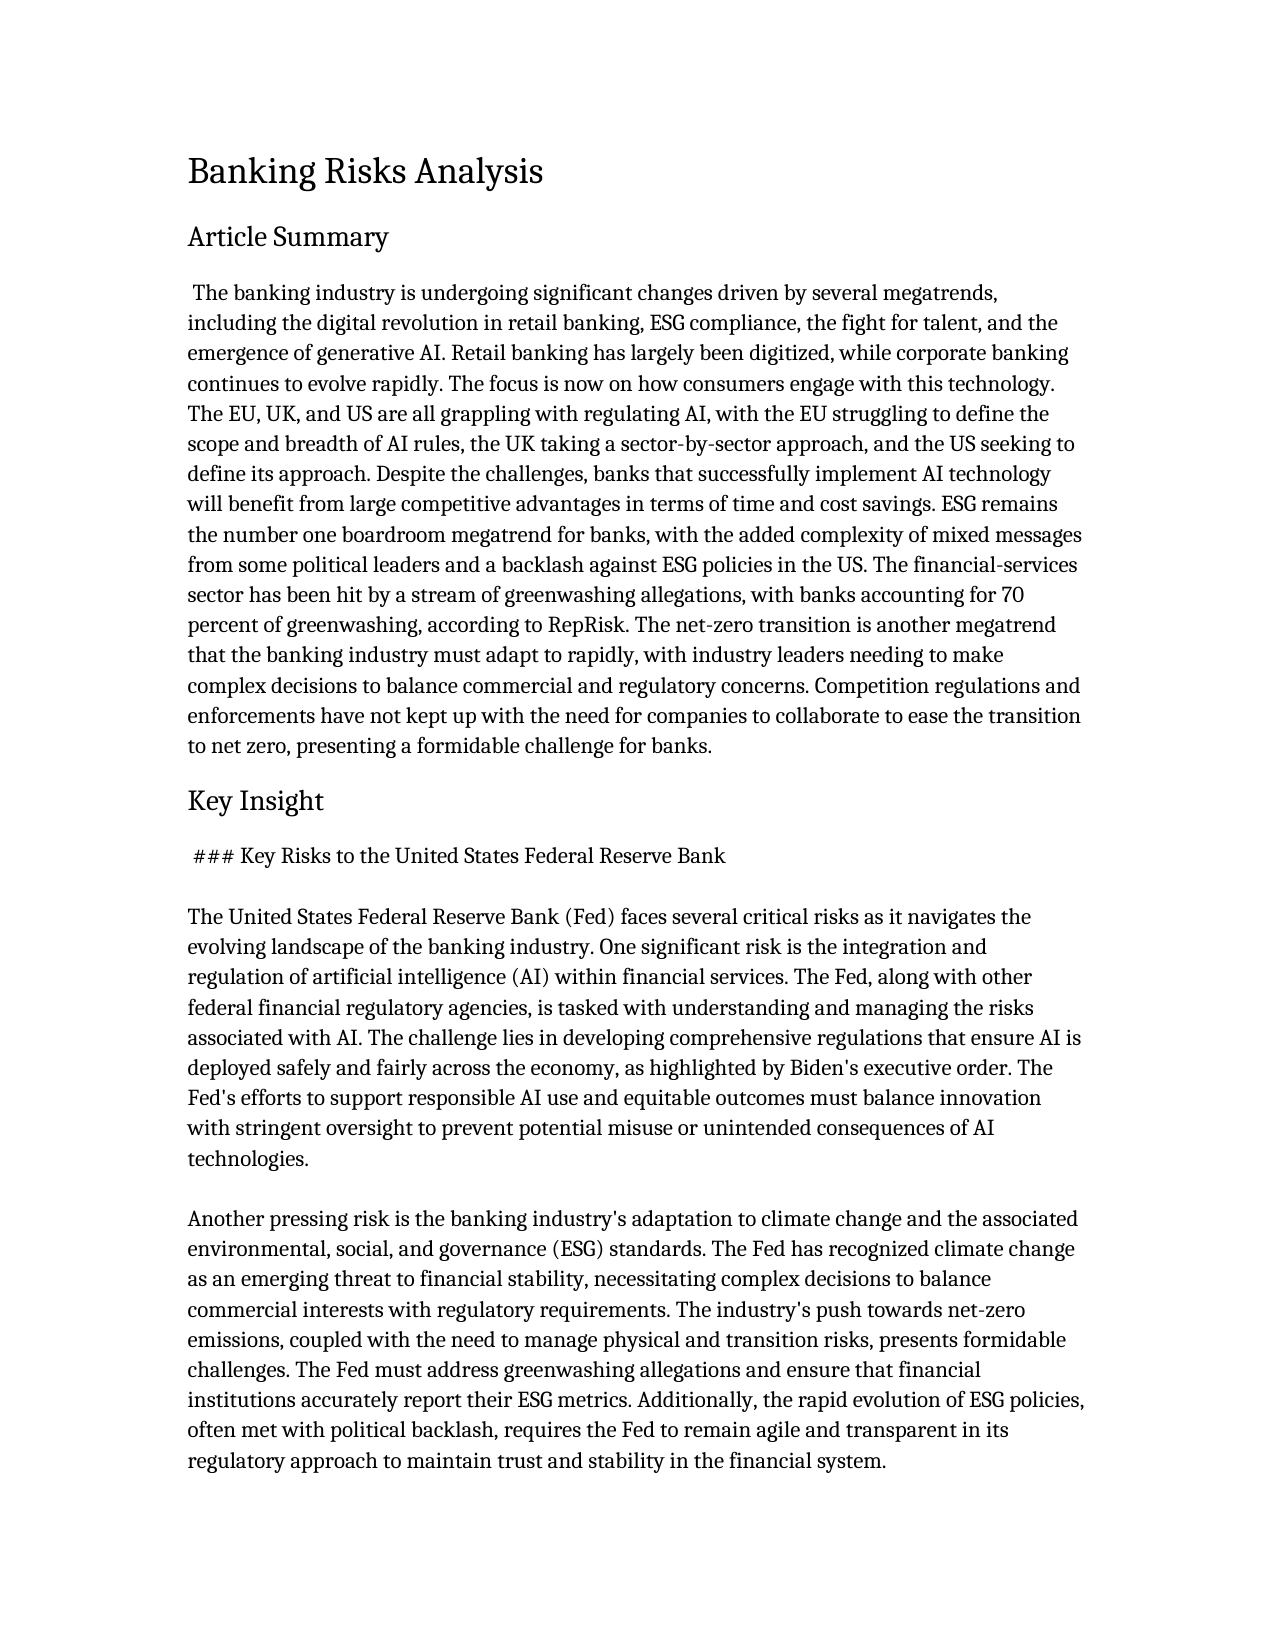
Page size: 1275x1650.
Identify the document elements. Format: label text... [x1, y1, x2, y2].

text ### Key Risks to the United States Federal Reserve Bank The United States Federal Reserve Bank (Fed) faces several critical risks as it navigates the evolving landscape of the banking industry. One significant risk is the integration and regulation of artificial intelligence (AI) within financial services. The Fed, along with other federal financial regulatory agencies, is tasked with understanding and managing the risks associated with AI. The challenge lies in developing comprehensive regulations that ensure AI is deployed safely and fairly across the economy, as highlighted by Biden's executive order. The Fed's efforts to support responsible AI use and equitable outcomes must balance innovation with stringent oversight to prevent potential misuse or unintended consequences of AI technologies. Another pressing risk is the banking industry's adaptation to climate change and the associated environmental, social, and governance (ESG) standards. The Fed has recognized climate change as an emerging threat to financial stability, necessitating complex decisions to balance commercial interests with regulatory requirements. The industry's push towards net-zero emissions, coupled with the need to manage physical and transition risks, presents formidable challenges. The Fed must address greenwashing allegations and ensure that financial institutions accurately report their ESG metrics. Additionally, the rapid evolution of ESG policies, often met with political backlash, requires the Fed to remain agile and transparent in its regulatory approach to maintain trust and stability in the financial system. [187, 843, 1087, 1474]
text The banking industry is undergoing significant changes driven by several megatrends, including the digital revolution in retail banking, ESG compliance, the fight for talent, and the emergence of generative AI. Retail banking has largely been digitized, while corporate banking continues to evolve rapidly. The focus is now on how consumers engage with this technology. The EU, UK, and US are all grappling with regulating AI, with the EU struggling to define the scope and breadth of AI rules, the UK taking a sector-by-sector approach, and the US seeking to define its approach. Despite the challenges, banks that successfully implement AI technology will benefit from large competitive advantages in terms of time and cost savings. ESG remains the number one boardroom megatrend for banks, with the added complexity of mixed messages from some political leaders and a backlash against ESG policies in the US. The financial-services sector has been hit by a stream of greenwashing allegations, with banks accounting for 70 percent of greenwashing, according to RepRisk. The net-zero transition is another megatrend that the banking industry must adapt to rapidly, with industry leaders needing to make complex decisions to balance commercial and regulatory concerns. Competition regulations and enforcements have not kept up with the need for companies to collaborate to ease the transition to net zero, presenting a formidable challenge for banks. [187, 280, 1087, 759]
text Key Insight [187, 784, 1087, 817]
text Article Summary [187, 220, 1087, 254]
text Banking Risks Analysis [187, 150, 1087, 193]
